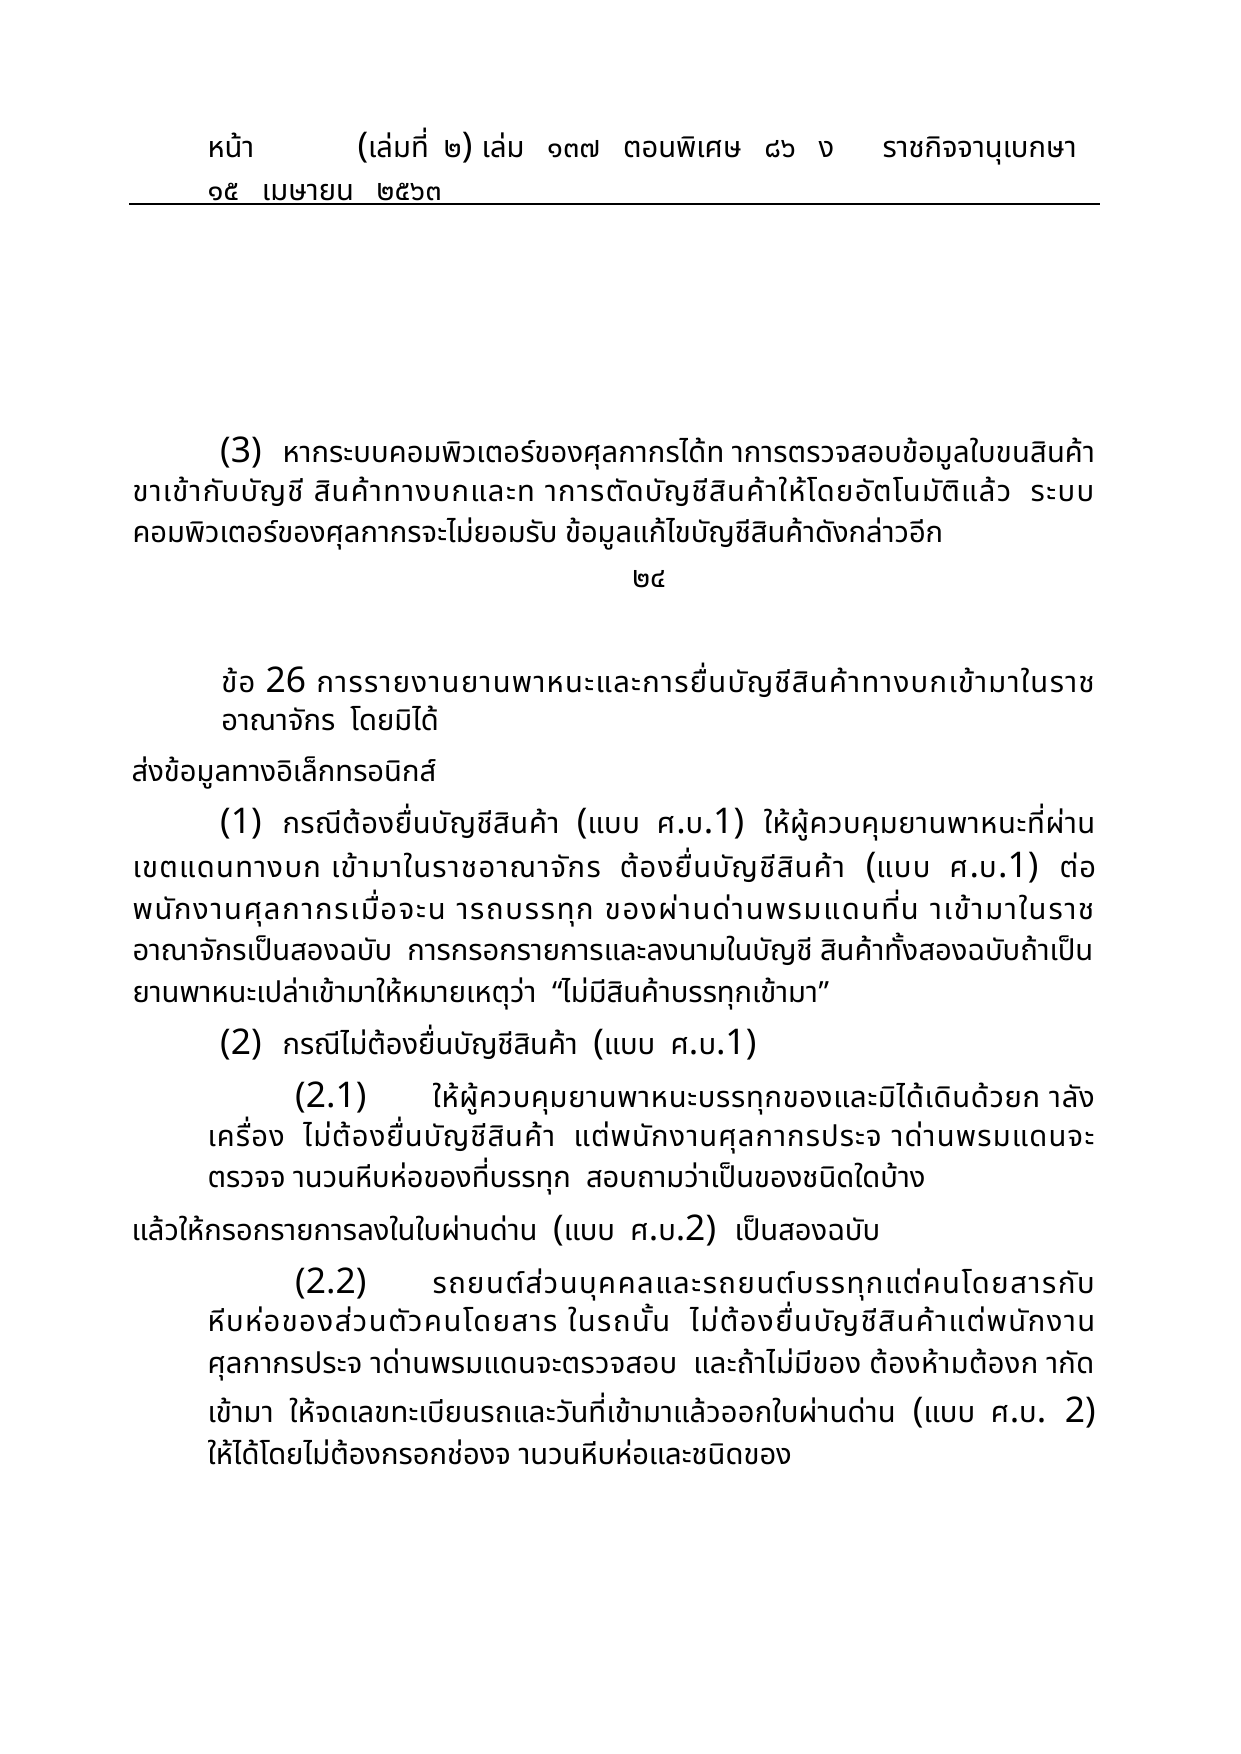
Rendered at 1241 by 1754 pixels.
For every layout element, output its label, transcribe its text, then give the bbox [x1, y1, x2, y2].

list ให้ผู้ควบคุมยานพาหนะบรรทุกของและมิได้เดินด้วยก าลังเครื่อง ไม่ต้องยื่นบัญชีสินค้า แต่พนักงานศุลกากรประจ าด่านพรมแดนจะตรวจจ านวนหีบห่อของที่บรรทุก สอบถามว่าเป็นของชนิดใดบ้าง [207, 1069, 1096, 1201]
list กรณีไม่ต้องยื่นบัญชีสินค้า (แบบ ศ.บ.1) [132, 1016, 1096, 1064]
text ส่งข้อมูลทางอิเล็กทรอนิกส์ [131, 748, 1096, 790]
text แล้วให้กรอกรายการลงในใบผ่านด่าน (แบบ ศ.บ.2) เป็นสองฉบับ [131, 1201, 1096, 1250]
text ข้อ 26 การรายงานยานพาหนะและการยื่นบัญชีสินค้าทางบกเข้ามาในราชอาณาจักร โดยมิได้ [221, 653, 1096, 744]
subtitle ๒๔ [200, 556, 1097, 600]
list กรณีต้องยื่นบัญชีสินค้า (แบบ ศ.บ.1) ให้ผู้ควบคุมยานพาหนะที่ผ่านเขตแดนทางบก เข้ามาในราชอาณาจักร ต้องยื่นบัญชีสินค้า (แบบ ศ.บ.1) ต่อพนักงานศุลกากรเมื่อจะน ารถบรรทุก ของผ่านด่านพรมแดนที่น าเข้ามาในราชอาณาจักรเป็นสองฉบับ การกรอกรายการและลงนามในบัญชี สินค้าทั้งสองฉบับถ้าเป็นยานพาหนะเปล่าเข้ามาให้หมายเหตุว่า “ไม่มีสินค้าบรรทุกเข้ามา” [132, 795, 1096, 1015]
list หากระบบคอมพิวเตอร์ของศุลกากรได้ท าการตรวจสอบข้อมูลใบขนสินค้าขาเข้ากับบัญชี สินค้าทางบกและท าการตัดบัญชีสินค้าให้โดยอัตโนมัติแล้ว ระบบคอมพิวเตอร์ของศุลกากรจะไม่ยอมรับ ข้อมูลแก้ไขบัญชีสินค้าดังกล่าวอีก [132, 424, 1096, 556]
list รถยนต์ส่วนบุคคลและรถยนต์บรรทุกแต่คนโดยสารกับหีบห่อของส่วนตัวคนโดยสาร ในรถนั้น ไม่ต้องยื่นบัญชีสินค้าแต่พนักงานศุลกากรประจ าด่านพรมแดนจะตรวจสอบ และถ้าไม่มีของ ต้องห้ามต้องก ากัดเข้ามา ให้จดเลขทะเบียนรถและวันที่เข้ามาแล้วออกใบผ่านด่าน (แบบ ศ.บ. 2) ให้ได้โดยไม่ต้องกรอกช่องจ านวนหีบห่อและชนิดของ [207, 1254, 1096, 1477]
